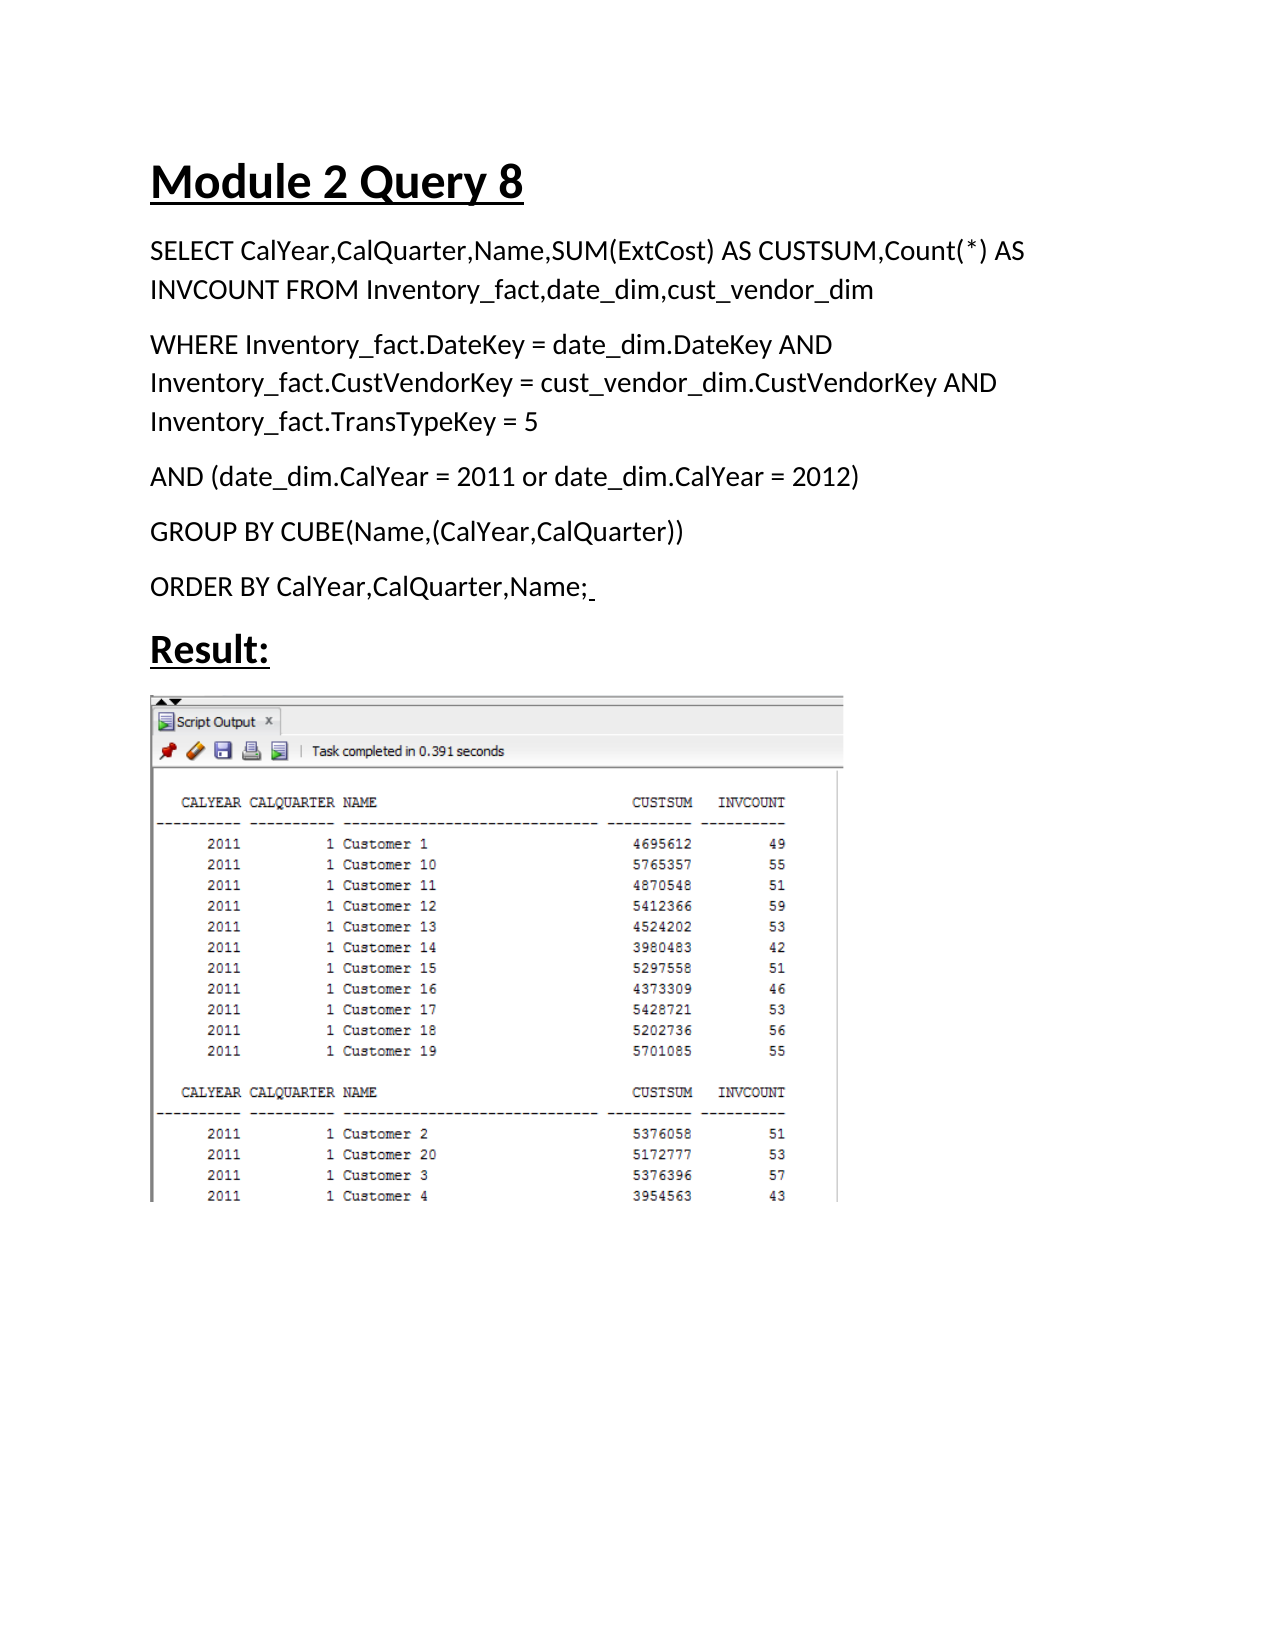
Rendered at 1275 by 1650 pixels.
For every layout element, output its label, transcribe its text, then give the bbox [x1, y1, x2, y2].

text WHERE Inventory_fact.DateKey = date_dim.DateKey AND Inventory_fact.CustVendorKey = cust_vendor_dim.CustVendorKey AND Inventory_fact.TransTypeKey = 5 [150, 326, 1125, 438]
text ORDER BY CalYear,CalQuarter,Name; [150, 568, 1125, 604]
text AND (date_dim.CalYear = 2011 or date_dim.CalYear = 2012) [150, 458, 1125, 494]
picture [150, 695, 844, 1202]
text Result: [150, 623, 1125, 674]
text GROUP BY CUBE(Name,(CalYear,CalQuarter)) [150, 513, 1125, 549]
text Module 2 Query 8 [150, 150, 1125, 211]
text SELECT CalYear,CalQuarter,Name,SUM(ExtCost) AS CUSTSUM,Count(*) AS INVCOUNT FROM Inventory_fact,date_dim,cust_vendor_dim [150, 232, 1125, 307]
